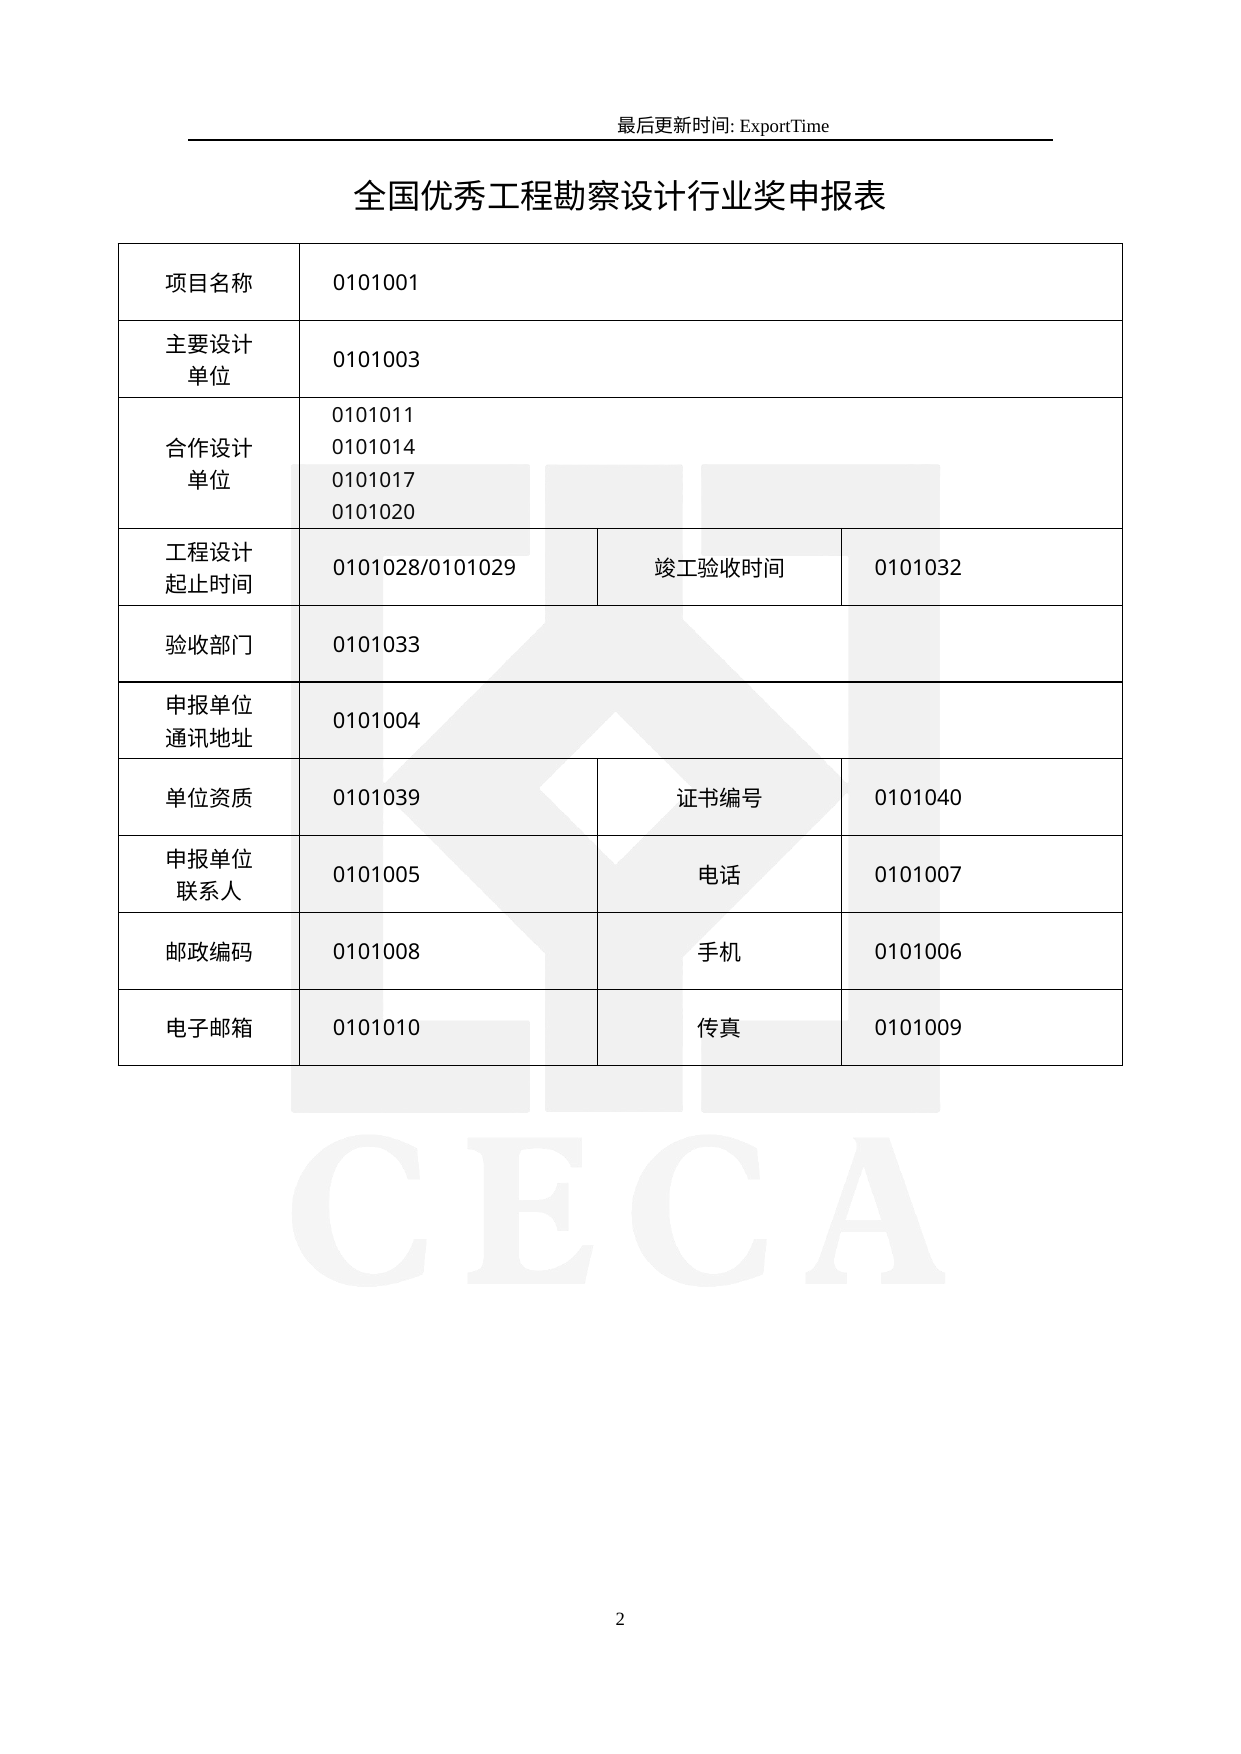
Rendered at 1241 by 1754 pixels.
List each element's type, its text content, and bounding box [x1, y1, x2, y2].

table_cell 0101008 [300, 913, 597, 988]
table_cell 0101006 [842, 913, 1122, 988]
table_cell 0101039 [300, 759, 597, 835]
table_cell 邮政编码 [119, 913, 299, 988]
table_cell 0101032 [842, 529, 1122, 604]
table_cell 竣工验收时间 [598, 529, 841, 604]
table_cell 电子邮箱 [119, 990, 299, 1065]
table_cell 合作设计 单位 [119, 398, 299, 528]
table_cell 单位资质 [119, 759, 299, 835]
table_cell 申报单位 通讯地址 [119, 683, 299, 758]
table_cell 手机 [598, 913, 841, 988]
table_cell 0101011 0101014 0101017 0101020 [300, 398, 1122, 528]
table_cell 0101040 [842, 759, 1122, 835]
text 全国优秀工程勘察设计行业奖申报表 [187, 162, 1053, 227]
table_header 0101001 [300, 244, 1122, 320]
table_cell 证书编号 [598, 759, 841, 835]
table_cell 0101028/0101029 [300, 529, 597, 604]
table_cell 0101010 [300, 990, 597, 1065]
table_cell 工程设计 起止时间 [119, 529, 299, 604]
table_cell 0101007 [842, 836, 1122, 912]
table_cell 0101003 [300, 321, 1122, 397]
table_cell 0101005 [300, 836, 597, 912]
table_cell 验收部门 [119, 606, 299, 681]
table_cell 0101004 [300, 683, 1122, 758]
table_header 项目名称 [119, 244, 299, 320]
table_cell 电话 [598, 836, 841, 912]
table_cell 0101033 [300, 606, 1122, 681]
table_cell 主要设计 单位 [119, 321, 299, 397]
table_cell 0101009 [842, 990, 1122, 1065]
table_cell 申报单位 联系人 [119, 836, 299, 912]
table_cell 传真 [598, 990, 841, 1065]
